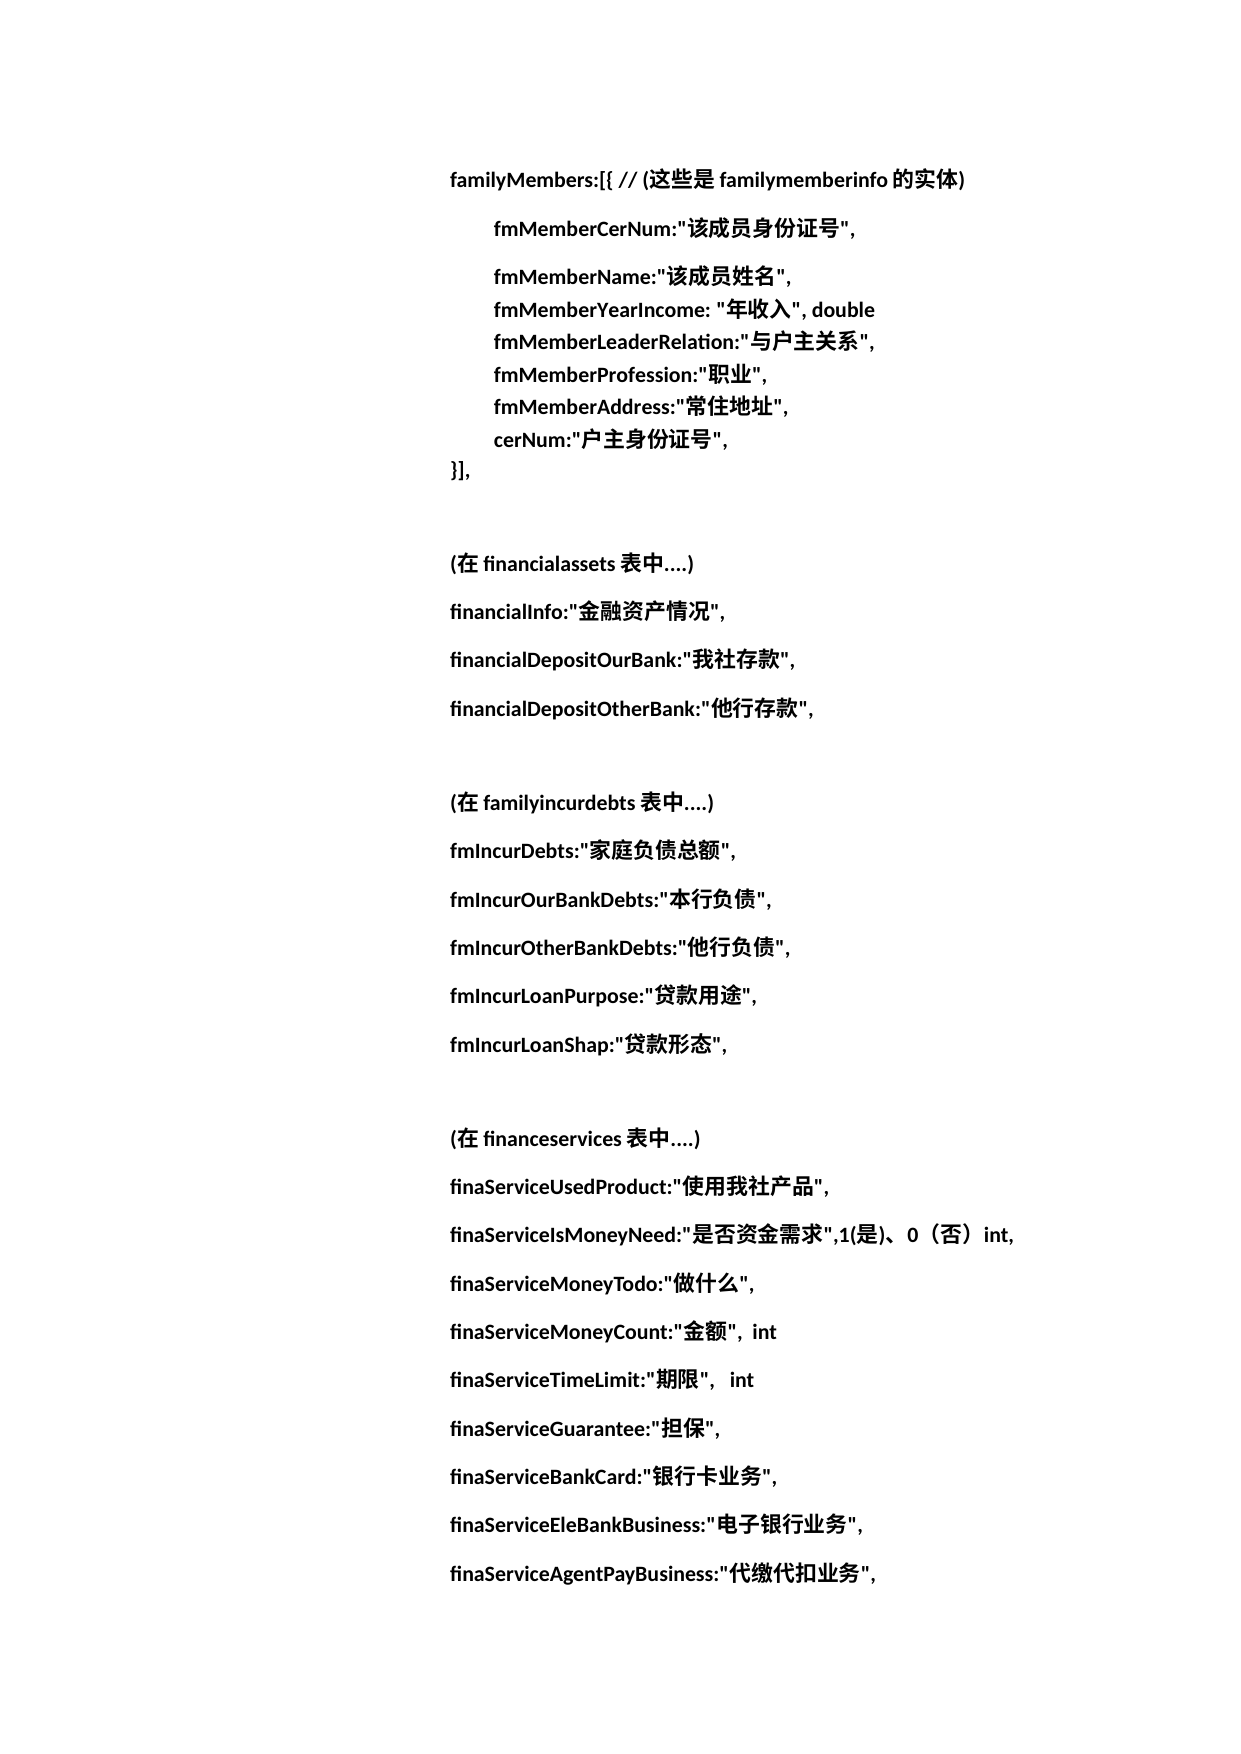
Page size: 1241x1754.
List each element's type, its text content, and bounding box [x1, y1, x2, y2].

text (在familyincurdebts表中....) [187, 784, 1053, 817]
text fmIncurDebts:"家庭负债总额", [187, 833, 1053, 865]
text fmIncurOurBankDebts:"本行负债", [187, 881, 1053, 914]
text finaServiceBankCard:"银行卡业务", [187, 1459, 1053, 1491]
text fmMemberYearIncome: "年收入", double [494, 291, 1053, 324]
text finaServiceUsedProduct:"使用我社产品", [187, 1169, 1053, 1201]
text fmMemberLeaderRelation:"与户主关系", fmMemberProfession:"职业", fmMemberAddress:"常住地址", cerNum:"户主身份证号", [494, 324, 1053, 454]
text (在financialassets表中....) [187, 545, 1053, 578]
text familyMembers:[{ // (这些是familymemberinfo的实体) [406, 162, 1053, 194]
text finaServiceMoneyTodo:"做什么", [187, 1265, 1053, 1298]
text financialDepositOurBank:"我社存款", [187, 642, 1053, 674]
text finaServiceGuarantee:"担保", [187, 1410, 1053, 1443]
text fmMemberCerNum:"该成员身份证号", [187, 210, 1053, 243]
text financialDepositOtherBank:"他行存款", [187, 690, 1053, 723]
text finaServiceIsMoneyNeed:"是否资金需求",1(是)、0（否）int, [187, 1217, 1053, 1249]
text finaServiceAgentPayBusiness:"代缴代扣业务", [187, 1555, 1053, 1588]
text finaServiceMoneyCount:"金额", int [187, 1314, 1053, 1346]
text fmMemberName:"该成员姓名", [494, 259, 1053, 291]
text }], [406, 454, 1053, 486]
text finaServiceEleBankBusiness:"电子银行业务", [187, 1507, 1053, 1539]
text (在financeservices表中....) [187, 1120, 1053, 1153]
text fmIncurOtherBankDebts:"他行负债", [187, 929, 1053, 962]
text finaServiceTimeLimit:"期限", int [187, 1362, 1053, 1394]
text fmIncurLoanPurpose:"贷款用途", [187, 978, 1053, 1010]
text fmIncurLoanShap:"贷款形态", [187, 1026, 1053, 1059]
text financialInfo:"金融资产情况", [187, 594, 1053, 626]
